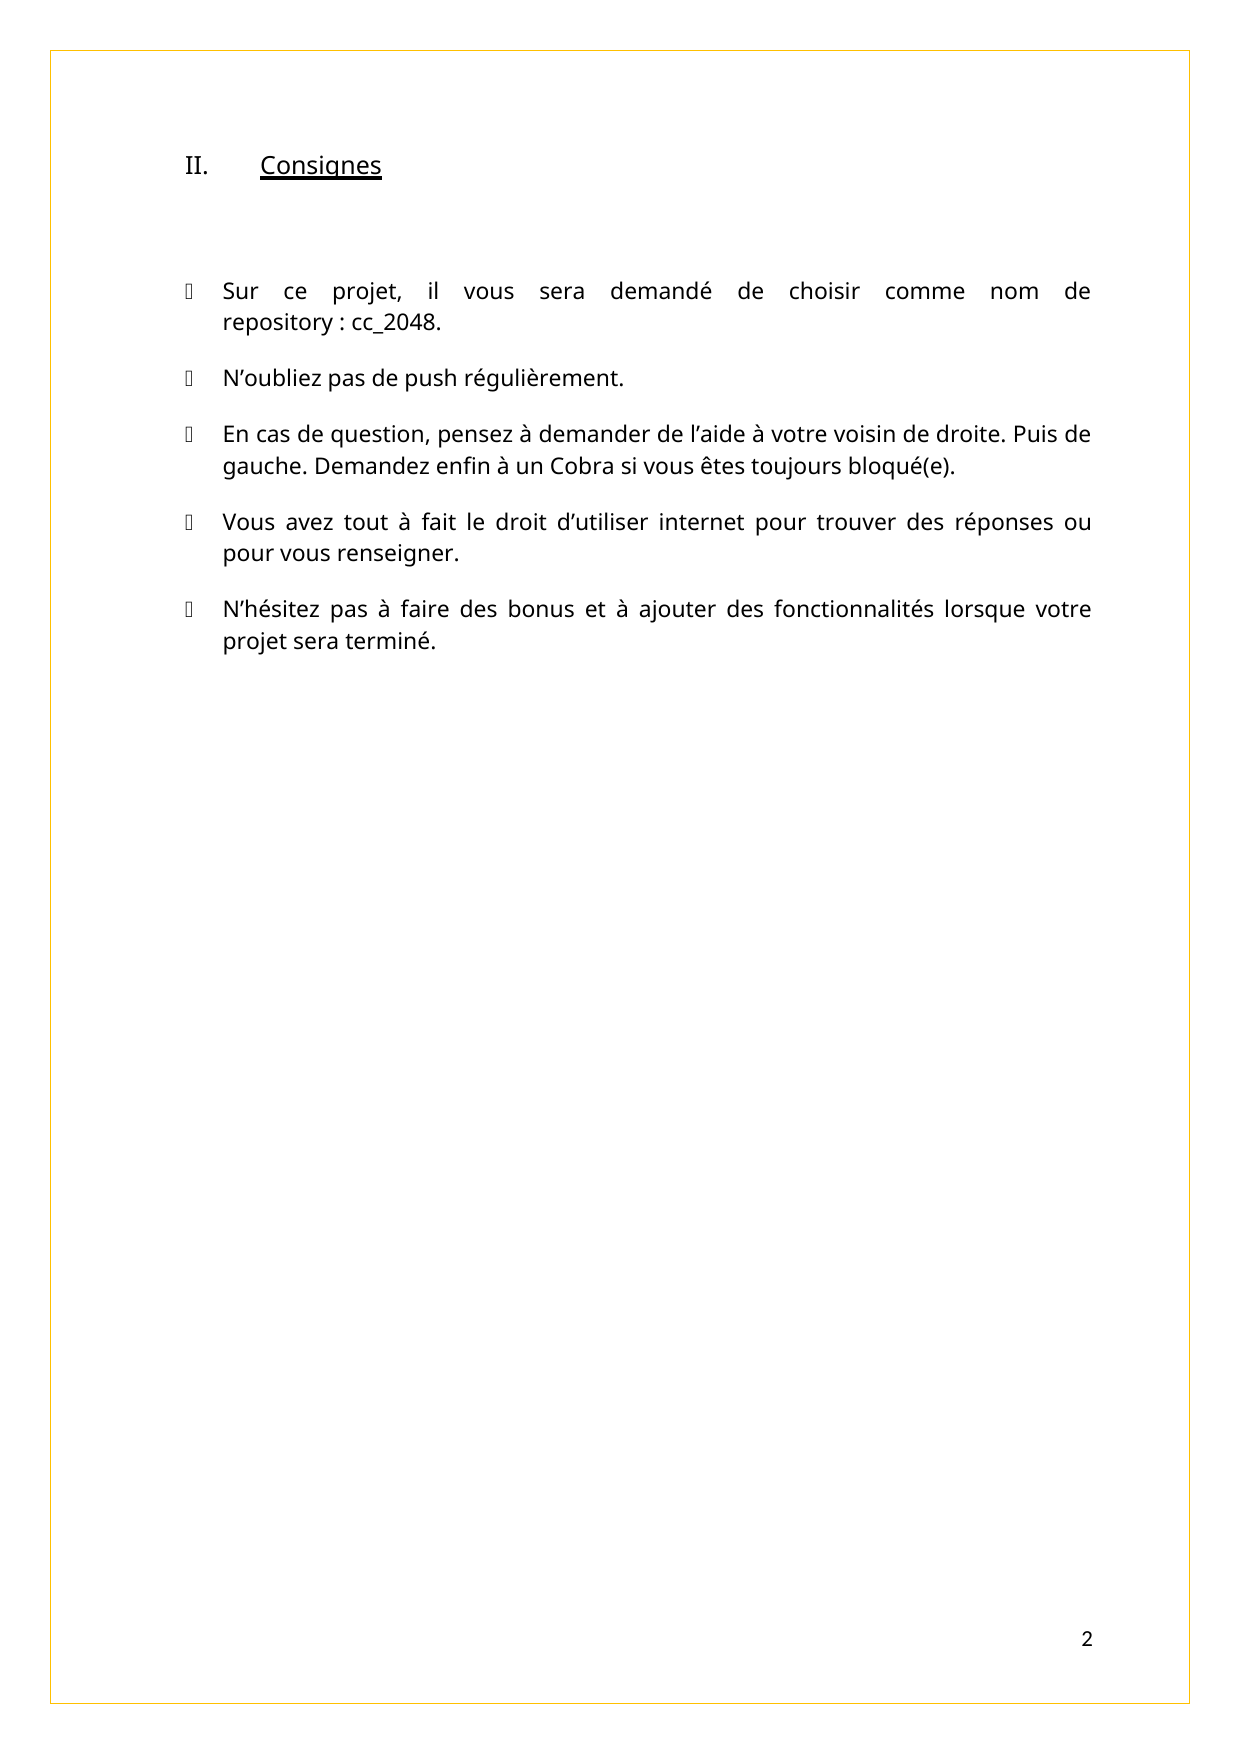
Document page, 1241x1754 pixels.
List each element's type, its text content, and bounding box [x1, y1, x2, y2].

text Sur ce projet, il vous sera demandé de choisir comme nom de repository : cc_2048. [185, 275, 1093, 337]
text En cas de question, pensez à demander de l’aide à votre voisin de droite. Puis de gauche. Demandez enfin à un Cobra si vous êtes toujours bloqué(e). [185, 418, 1093, 481]
text Vous avez tout à fait le droit d’utiliser internet pour trouver des réponses ou pour vous renseigner. [185, 506, 1093, 568]
text N’oubliez pas de push régulièrement. [185, 362, 1093, 393]
title Consignes [185, 147, 1093, 182]
text N’hésitez pas à faire des bonus et à ajouter des fonctionnalités lorsque votre projet sera terminé. [185, 593, 1093, 656]
